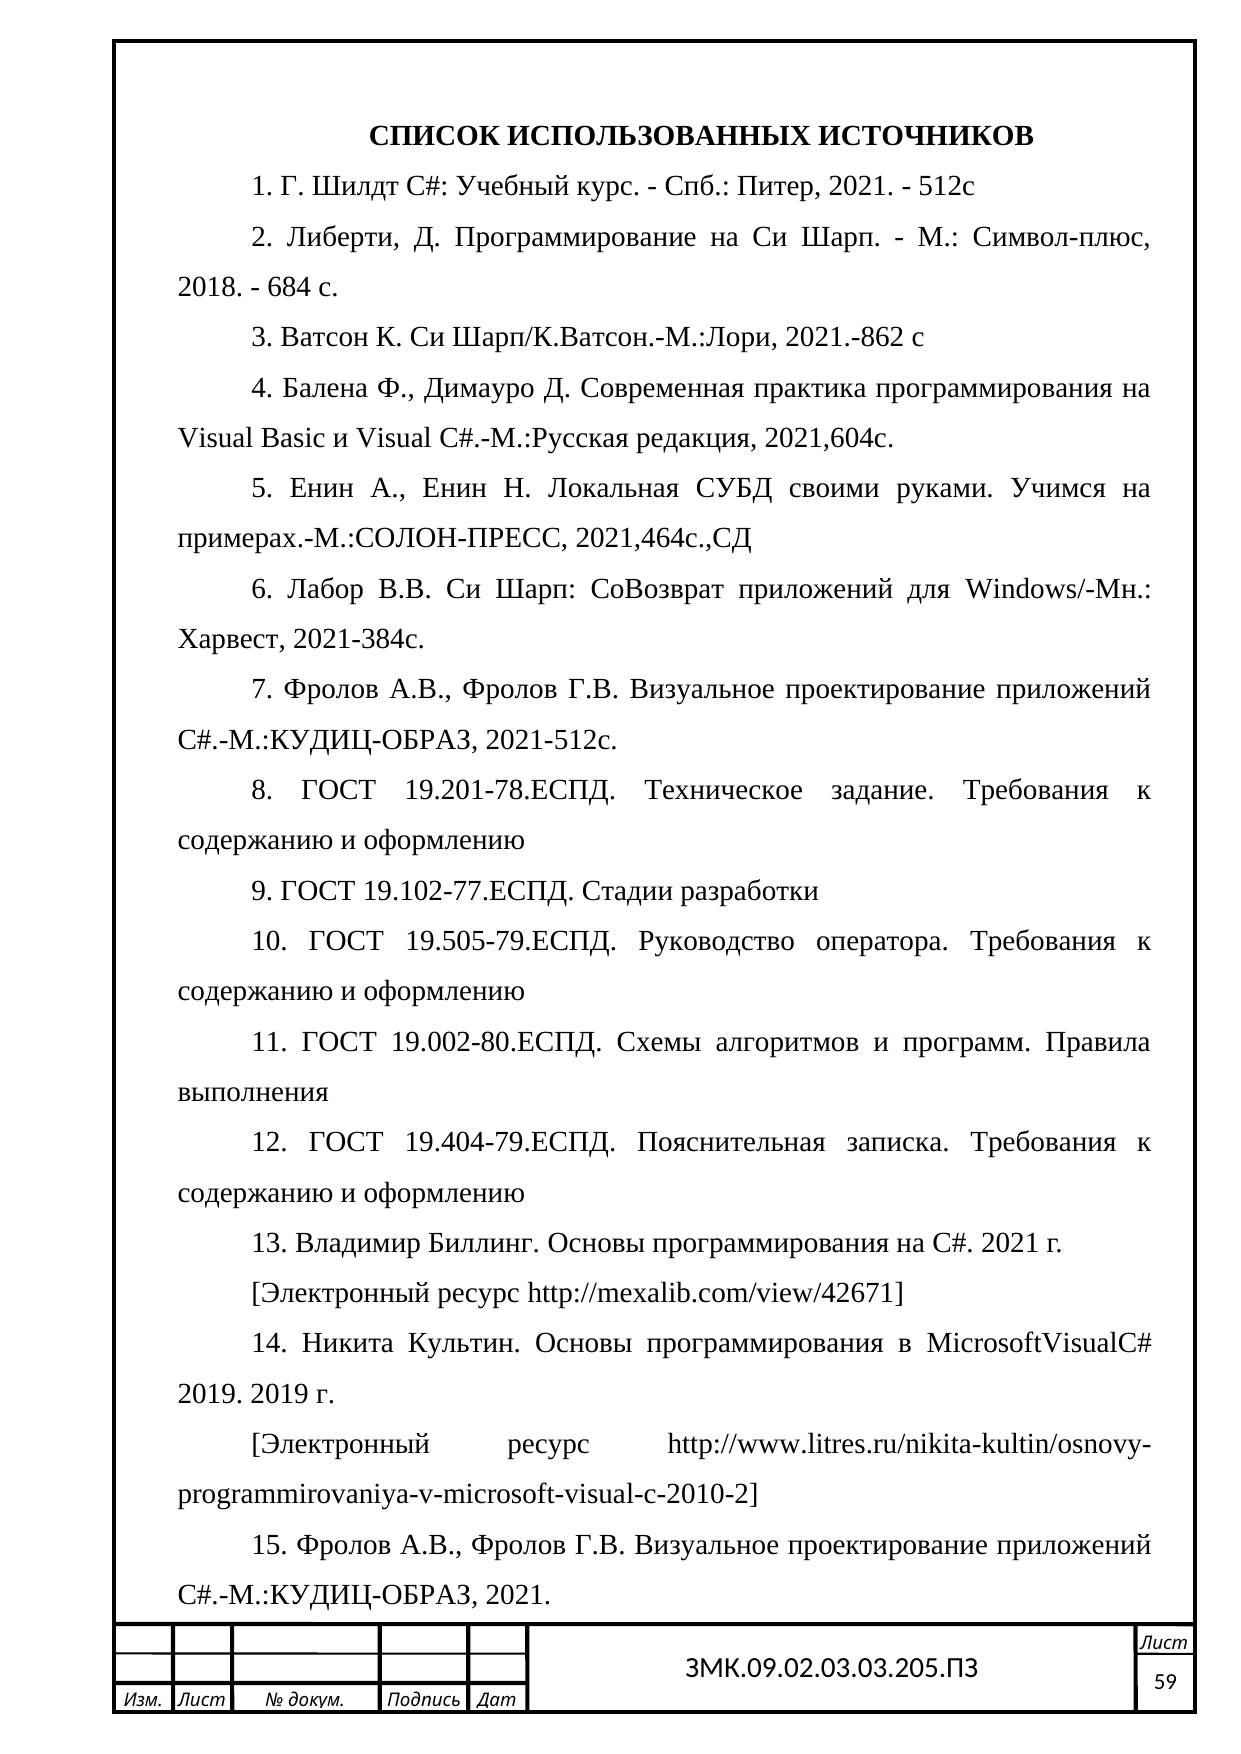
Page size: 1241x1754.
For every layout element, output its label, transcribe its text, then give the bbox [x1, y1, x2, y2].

text 13. Владимир Биллинг. Основы программирования на С#. 2021 г. [177, 1225, 1152, 1258]
text 1. Г. Шилдт C#: Учебный курс. - Спб.: Питер, 2021. - 512с [177, 168, 1152, 202]
text 7. Фролов А.В., Фролов Г.В. Визуальное проектирование приложений C#.-М.:КУДИЦ-ОБРАЗ, 2021-512с. [177, 672, 1152, 755]
text 11. ГОСТ 19.002-80.ЕСПД. Схемы алгоритмов и программ. Правила выполнения [177, 1024, 1152, 1108]
text 5. Енин А., Енин Н. Локальная СУБД своими руками. Учимся на примерах.-М.:СОЛОН-ПРЕСС, 2021,464с.,СД [177, 470, 1152, 554]
text [Электронный ресурс http://www.litres.ru/nikita-kultin/osnovy-programmirovaniya-v-microsoft-visual-c-2010-2] [177, 1426, 1152, 1510]
text 14. Никита Культин. Основы программирования в MicrosoftVisualC# 2019. 2019 г. [177, 1326, 1152, 1409]
text 6. Лабор В.В. Си Шарп: СоВозврат приложений для Windows/-Мн.: Харвест, 2021-384с. [177, 571, 1152, 655]
text 12. ГОСТ 19.404-79.ЕСПД. Пояснительная записка. Требования к содержанию и оформлению [177, 1124, 1152, 1208]
text 10. ГОСТ 19.505-79.ЕСПД. Руководство оператора. Требования к содержанию и оформлению [177, 923, 1152, 1007]
text 2. Либерти, Д. Программирование на Си Шарп. - М.: Символ-плюс, 2018. - 684 с. [177, 219, 1152, 303]
text 4. Балена Ф., Димауро Д. Современная практика программирования на Visual Basic и Visual C#.-М.:Русская редакция, 2021,604с. [177, 370, 1152, 453]
text СПИСОК ИСПОЛЬЗОВАННЫХ ИСТОЧНИКОВ [177, 118, 1152, 152]
text 9. ГОСТ 19.102-77.ЕСПД. Стадии разработки [177, 873, 1152, 906]
text 15. Фролов А.В., Фролов Г.В. Визуальное проектирование приложений C#.-М.:КУДИЦ-ОБРАЗ, 2021. [177, 1527, 1152, 1611]
text [Электронный ресурс http://mexalib.com/view/42671] [177, 1275, 1152, 1309]
text 3. Ватсон К. Си Шарп/К.Ватсон.-М.:Лори, 2021.-862 с [177, 319, 1152, 353]
text 8. ГОСТ 19.201-78.ЕСПД. Техническое задание. Требования к содержанию и оформлению [177, 772, 1152, 856]
